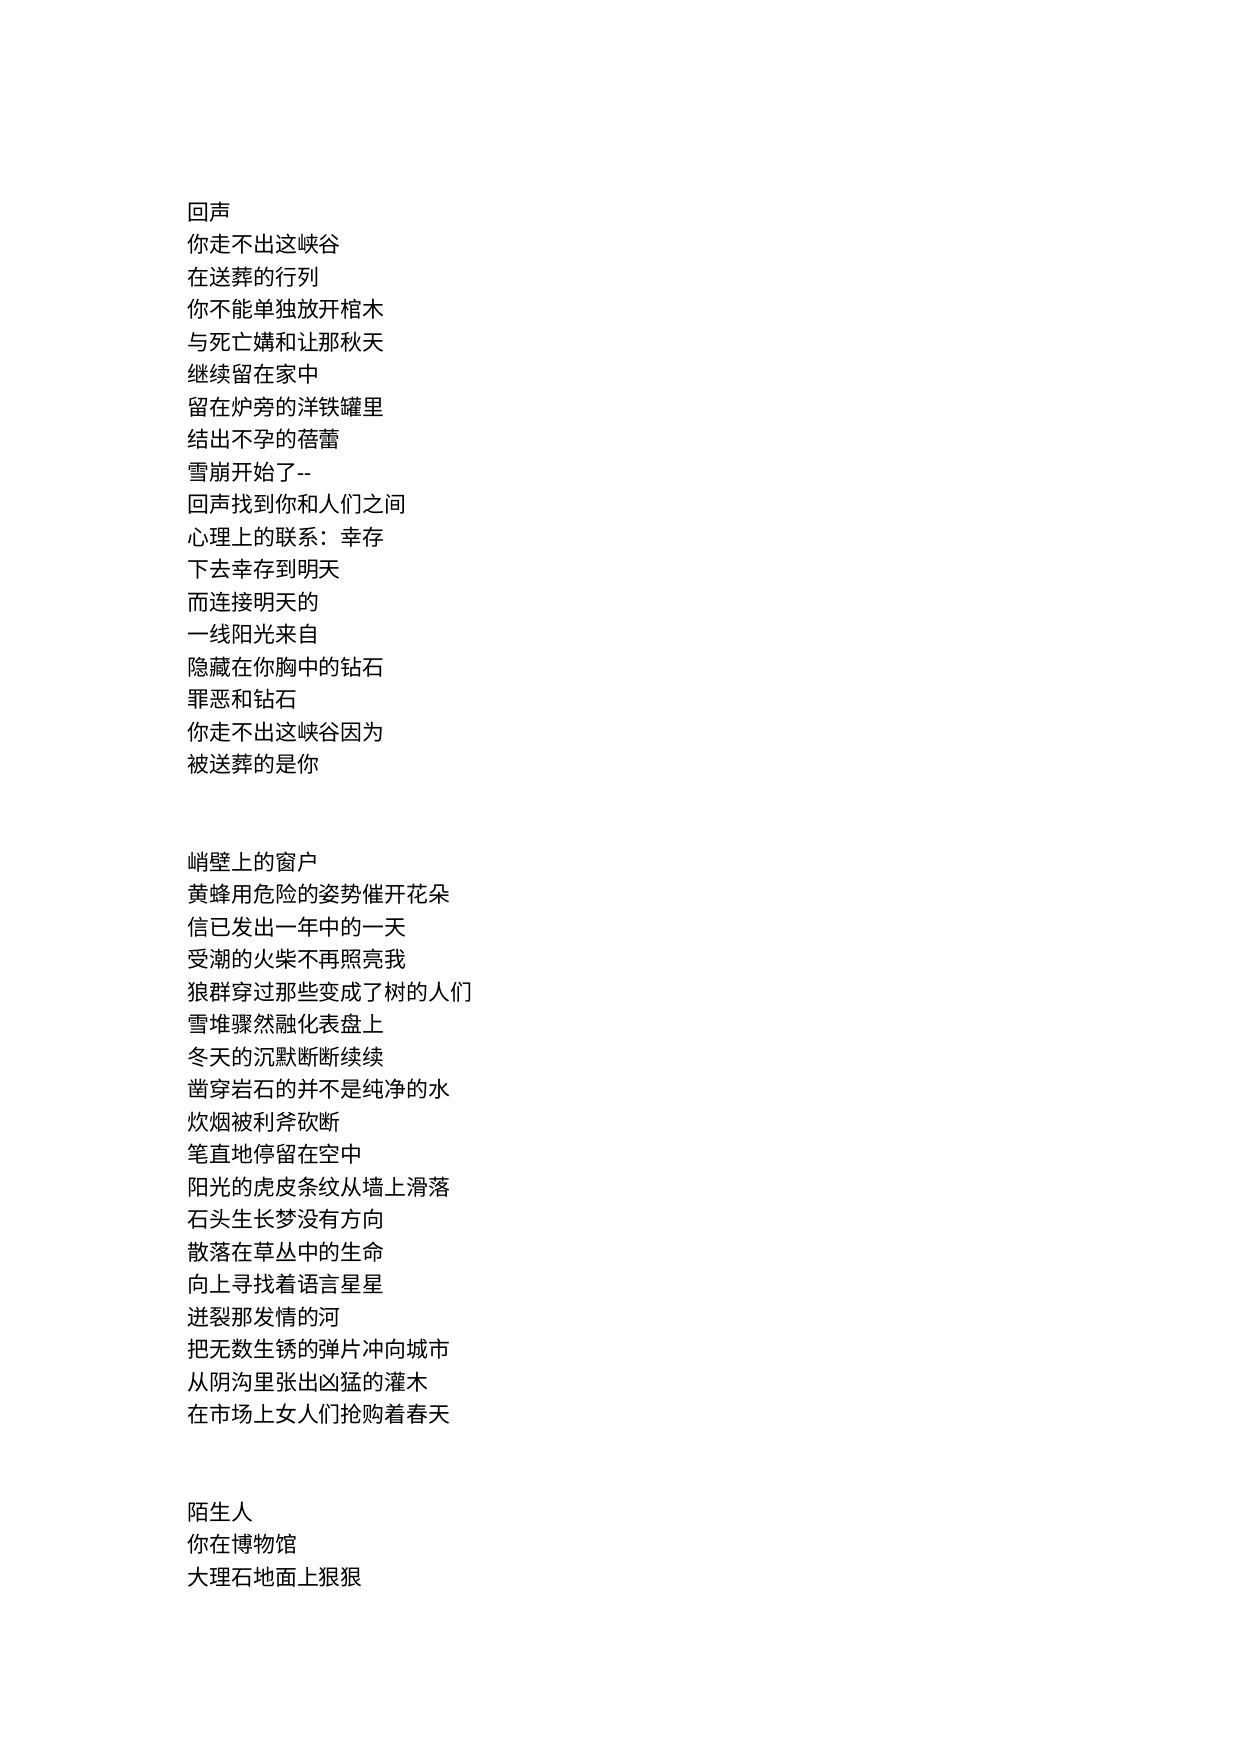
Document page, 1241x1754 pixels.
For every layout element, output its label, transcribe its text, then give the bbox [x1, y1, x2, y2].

text 冬天的沉默断断续续 [187, 1039, 1053, 1072]
text 在送葬的行列 [187, 259, 1053, 292]
text 阳光的虎皮条纹从墙上滑落 [187, 1169, 1053, 1202]
text 峭壁上的窗户 [187, 844, 1053, 877]
text 结出不孕的蓓蕾 [187, 422, 1053, 454]
text 你走不出这峡谷因为 [187, 714, 1053, 747]
text 陌生人 [187, 1494, 1053, 1527]
text 雪堆骤然融化表盘上 [187, 1007, 1053, 1039]
text 信已发出一年中的一天 [187, 909, 1053, 942]
text 下去幸存到明天 [187, 552, 1053, 584]
text 你不能单独放开棺木 [187, 292, 1053, 324]
text 散落在草丛中的生命 [187, 1234, 1053, 1267]
text 你在博物馆 [187, 1527, 1053, 1559]
text 隐藏在你胸中的钻石 [187, 649, 1053, 682]
text 黄蜂用危险的姿势催开花朵 [187, 877, 1053, 909]
text 你走不出这峡谷 [187, 227, 1053, 259]
text 把无数生锈的弹片冲向城市 [187, 1332, 1053, 1364]
text 而连接明天的 [187, 584, 1053, 617]
text 心理上的联系：幸存 [187, 519, 1053, 552]
text 回声 [187, 194, 1053, 227]
text 继续留在家中 [187, 357, 1053, 389]
text 回声找到你和人们之间 [187, 487, 1053, 519]
text 凿穿岩石的并不是纯净的水 [187, 1072, 1053, 1104]
text 一线阳光来自 [187, 617, 1053, 649]
text 向上寻找着语言星星 [187, 1267, 1053, 1299]
text 罪恶和钻石 [187, 682, 1053, 714]
text 雪崩开始了-- [187, 454, 1053, 487]
text 石头生长梦没有方向 [187, 1202, 1053, 1234]
text 大理石地面上狠狠 [187, 1559, 1053, 1592]
text 从阴沟里张出凶猛的灌木 [187, 1364, 1053, 1397]
text 笔直地停留在空中 [187, 1137, 1053, 1169]
text 与死亡媾和让那秋天 [187, 324, 1053, 357]
text 迸裂那发情的河 [187, 1299, 1053, 1332]
text 受潮的火柴不再照亮我 [187, 942, 1053, 974]
text 狼群穿过那些变成了树的人们 [187, 974, 1053, 1007]
text 在市场上女人们抢购着春天 [187, 1397, 1053, 1429]
text 被送葬的是你 [187, 747, 1053, 779]
text 炊烟被利斧砍断 [187, 1104, 1053, 1137]
text 留在炉旁的洋铁罐里 [187, 389, 1053, 422]
